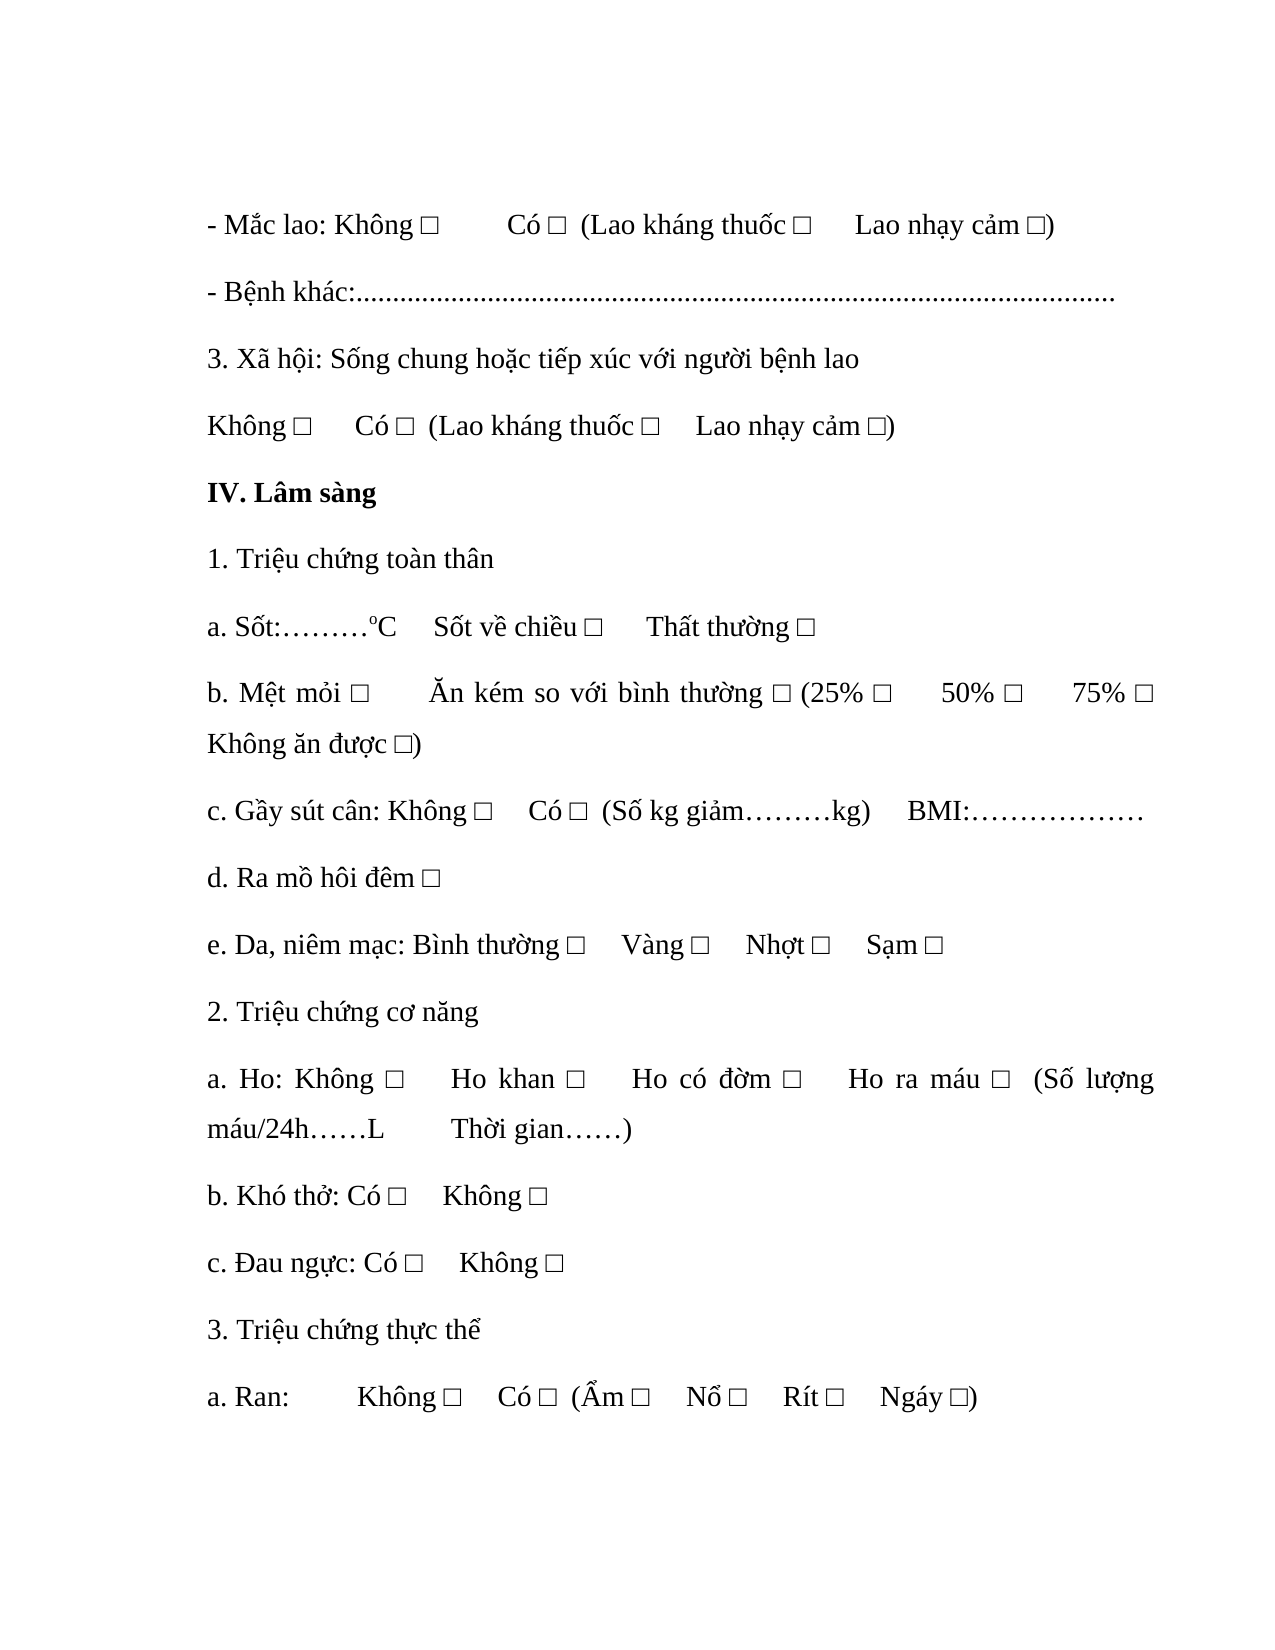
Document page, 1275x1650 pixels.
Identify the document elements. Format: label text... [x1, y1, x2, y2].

text c. Gầy sút cân: Không □ Có □ (Số kg giảm………kg) BMI:……………… [207, 793, 1157, 826]
text Không □ Có □ (Lao kháng thuốc □ Lao nhạy cảm □) [207, 408, 1157, 441]
text IV. Lâm sàng [207, 475, 1157, 508]
text b. Mệt mỏi □ Ăn kém so với bình thường □ (25% □ 50% □ 75% □ Không ăn được □) [207, 676, 1157, 759]
text b. Khó thở: Có □ Không □ [207, 1178, 1157, 1212]
text d. Ra mồ hôi đêm □ [207, 860, 1157, 893]
text 1. Triệu chứng toàn thân [207, 542, 1157, 575]
text a. Sốt:………oC Sốt về chiều □ Thất thường □ [207, 609, 1157, 642]
text e. Da, niêm mạc: Bình thường □ Vàng □ Nhợt □ Sạm □ [207, 927, 1157, 960]
text c. Đau ngực: Có □ Không □ [207, 1245, 1157, 1279]
text a. Ran: Không □ Có □ (Ẩm □ Nổ □ Rít □ Ngáy □) [207, 1379, 1157, 1413]
text a. Ho: Không □ Ho khan □ Ho có đờm □ Ho ra máu □ (Số lượng máu/24h……L Thời gian……) [207, 1061, 1157, 1145]
text - Mắc lao: Không □ Có □ (Lao kháng thuốc □ Lao nhạy cảm □) [207, 207, 1157, 240]
text - Bệnh khác: [207, 274, 1157, 307]
text 3. Xã hội: Sống chung hoặc tiếp xúc với người bệnh lao [207, 341, 1157, 374]
text 2. Triệu chứng cơ năng [207, 994, 1157, 1027]
text 3. Triệu chứng thực thể [207, 1312, 1157, 1346]
